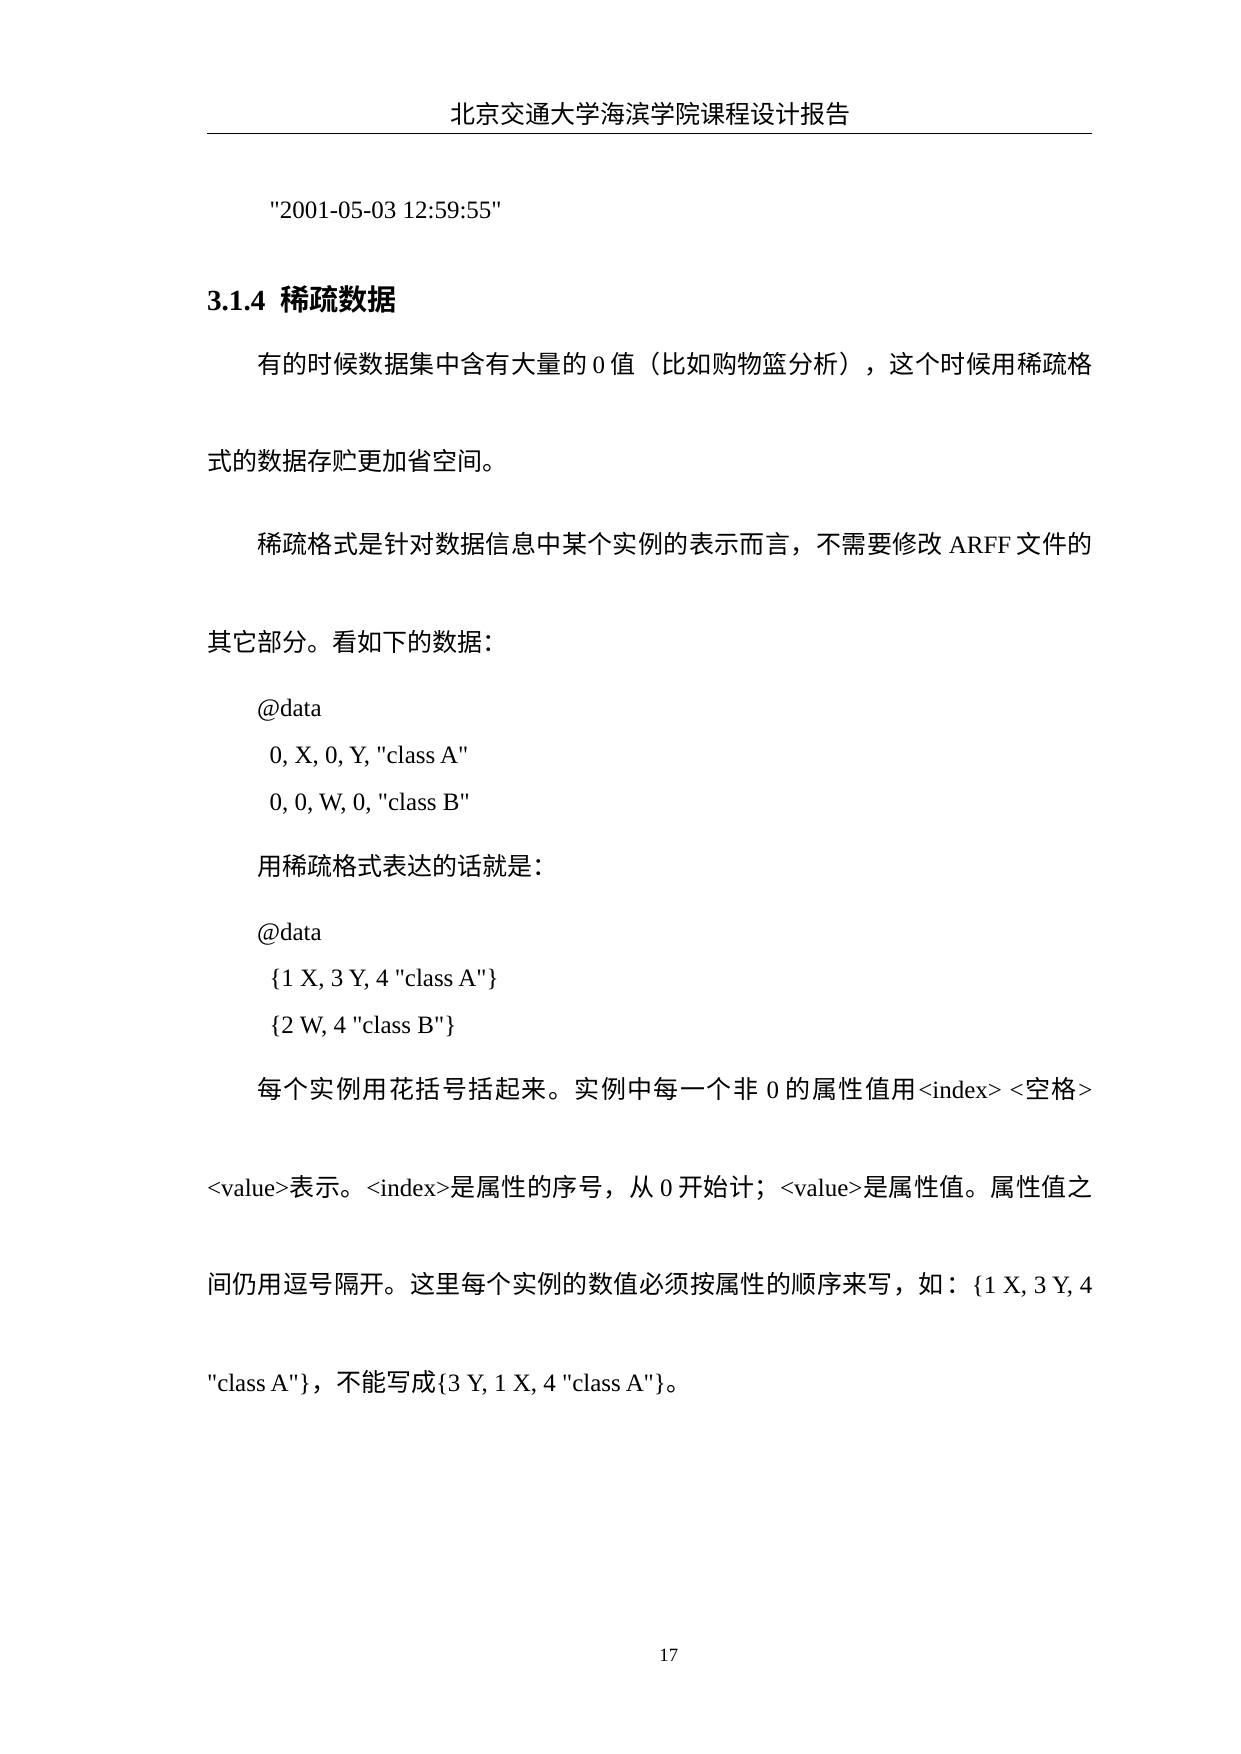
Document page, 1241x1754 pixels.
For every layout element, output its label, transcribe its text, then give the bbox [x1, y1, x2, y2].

text 有的时候数据集中含有大量的0值（比如购物篮分析），这个时候用稀疏格式的数据存贮更加省空间。 [207, 330, 1092, 492]
text 稀疏格式是针对数据信息中某个实例的表示而言，不需要修改ARFF文件的其它部分。看如下的数据： [207, 510, 1092, 673]
text 3.1.4 稀疏数据 [207, 265, 1092, 330]
text {2 W, 4 "class B"} [207, 1008, 1092, 1041]
text "2001-05-03 12:59:55" [207, 193, 1092, 225]
text @data [207, 915, 1092, 947]
text 每个实例用花括号括起来。实例中每一个非0的属性值用<index> <空格> <value>表示。<index>是属性的序号，从0开始计；<value>是属性值。属性值之间仍用逗号隔开。这里每个实例的数值必须按属性的顺序来写，如：{1 X, 3 Y, 4 "class A"}，不能写成{3 Y, 1 X, 4 "class A"}。 [207, 1055, 1092, 1413]
text {1 X, 3 Y, 4 "class A"} [207, 962, 1092, 994]
text @data [207, 691, 1092, 723]
text 0, X, 0, Y, "class A" [207, 738, 1092, 770]
text 用稀疏格式表达的话就是： [207, 832, 1092, 897]
text 0, 0, W, 0, "class B" [207, 785, 1092, 817]
